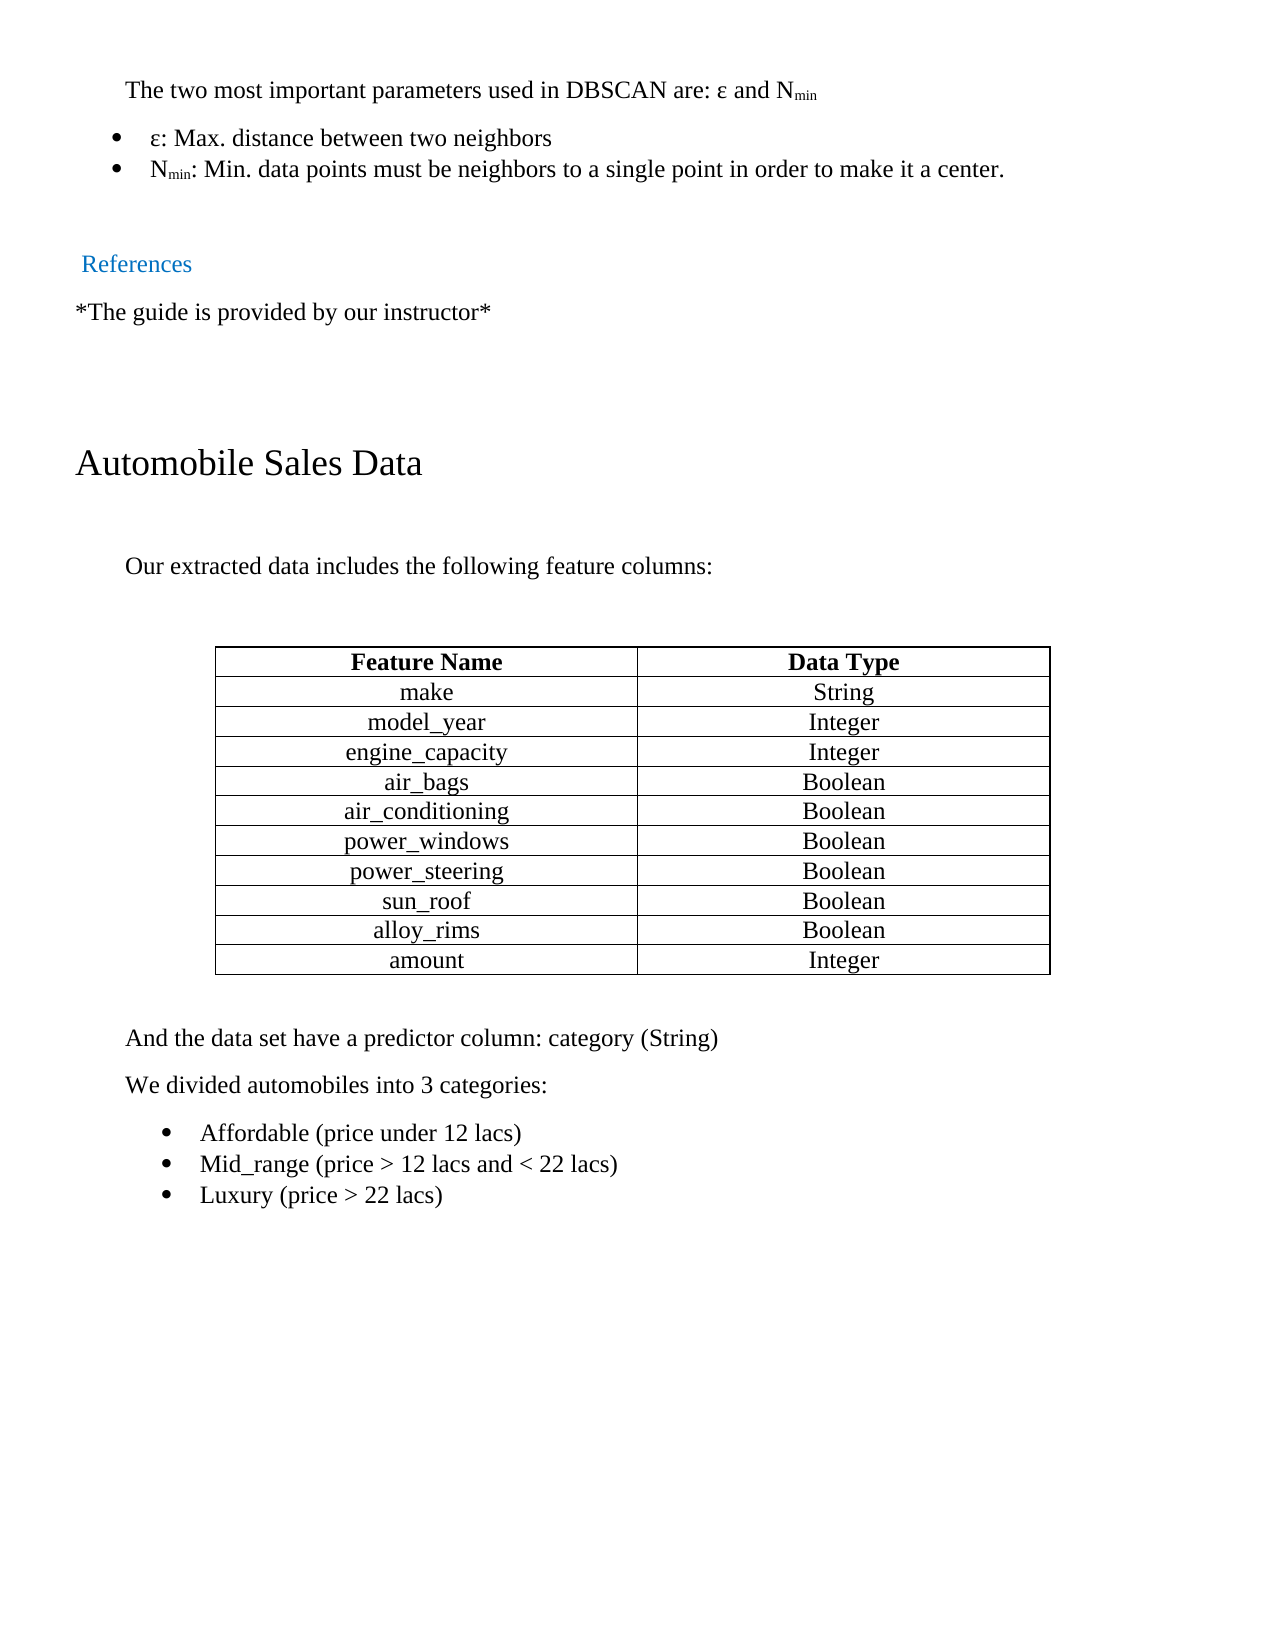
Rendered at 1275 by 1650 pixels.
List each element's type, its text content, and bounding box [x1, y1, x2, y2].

text *The guide is provided by our instructor* [75, 297, 1200, 326]
table_cell String [638, 677, 1049, 706]
list ε: Max. distance between two neighbors [112, 123, 1200, 151]
table_cell sun_roof [216, 886, 637, 914]
table_cell model_year [216, 707, 637, 736]
table_cell engine_capacity [216, 737, 637, 766]
list Luxury (price > 22 lacs) [162, 1180, 1200, 1209]
table_cell Boolean [638, 767, 1049, 795]
table_cell Boolean [638, 856, 1049, 885]
table_cell Integer [638, 737, 1049, 766]
table_cell power_windows [216, 826, 637, 855]
table_cell Boolean [638, 886, 1049, 914]
text The two most important parameters used in DBSCAN are: ε and Nmin [75, 75, 1200, 104]
text References [75, 249, 1200, 278]
table_header Data Type [638, 648, 1049, 676]
table_cell Boolean [638, 796, 1049, 825]
text And the data set have a predictor column: category (String) [75, 1023, 1200, 1052]
table_cell Integer [638, 945, 1049, 974]
list Nmin: Min. data points must be neighbors to a single point in order to make it a center. [112, 154, 1200, 182]
table_cell alloy_rims [216, 916, 637, 944]
table_cell air_bags [216, 767, 637, 795]
table_cell air_conditioning [216, 796, 637, 825]
text Our extracted data includes the following feature columns: [75, 551, 1200, 580]
table_header Feature Name [216, 648, 637, 676]
table_cell amount [216, 945, 637, 974]
table_cell Boolean [638, 916, 1049, 944]
table_cell make [216, 677, 637, 706]
list Affordable (price under 12 lacs) [162, 1118, 1200, 1147]
text We divided automobiles into 3 categories: [75, 1071, 1200, 1099]
table_cell Integer [638, 707, 1049, 736]
text Automobile Sales Data [75, 440, 1200, 483]
table_cell power_steering [216, 856, 637, 885]
table_cell Boolean [638, 826, 1049, 855]
list Mid_range (price > 12 lacs and < 22 lacs) [162, 1149, 1200, 1178]
